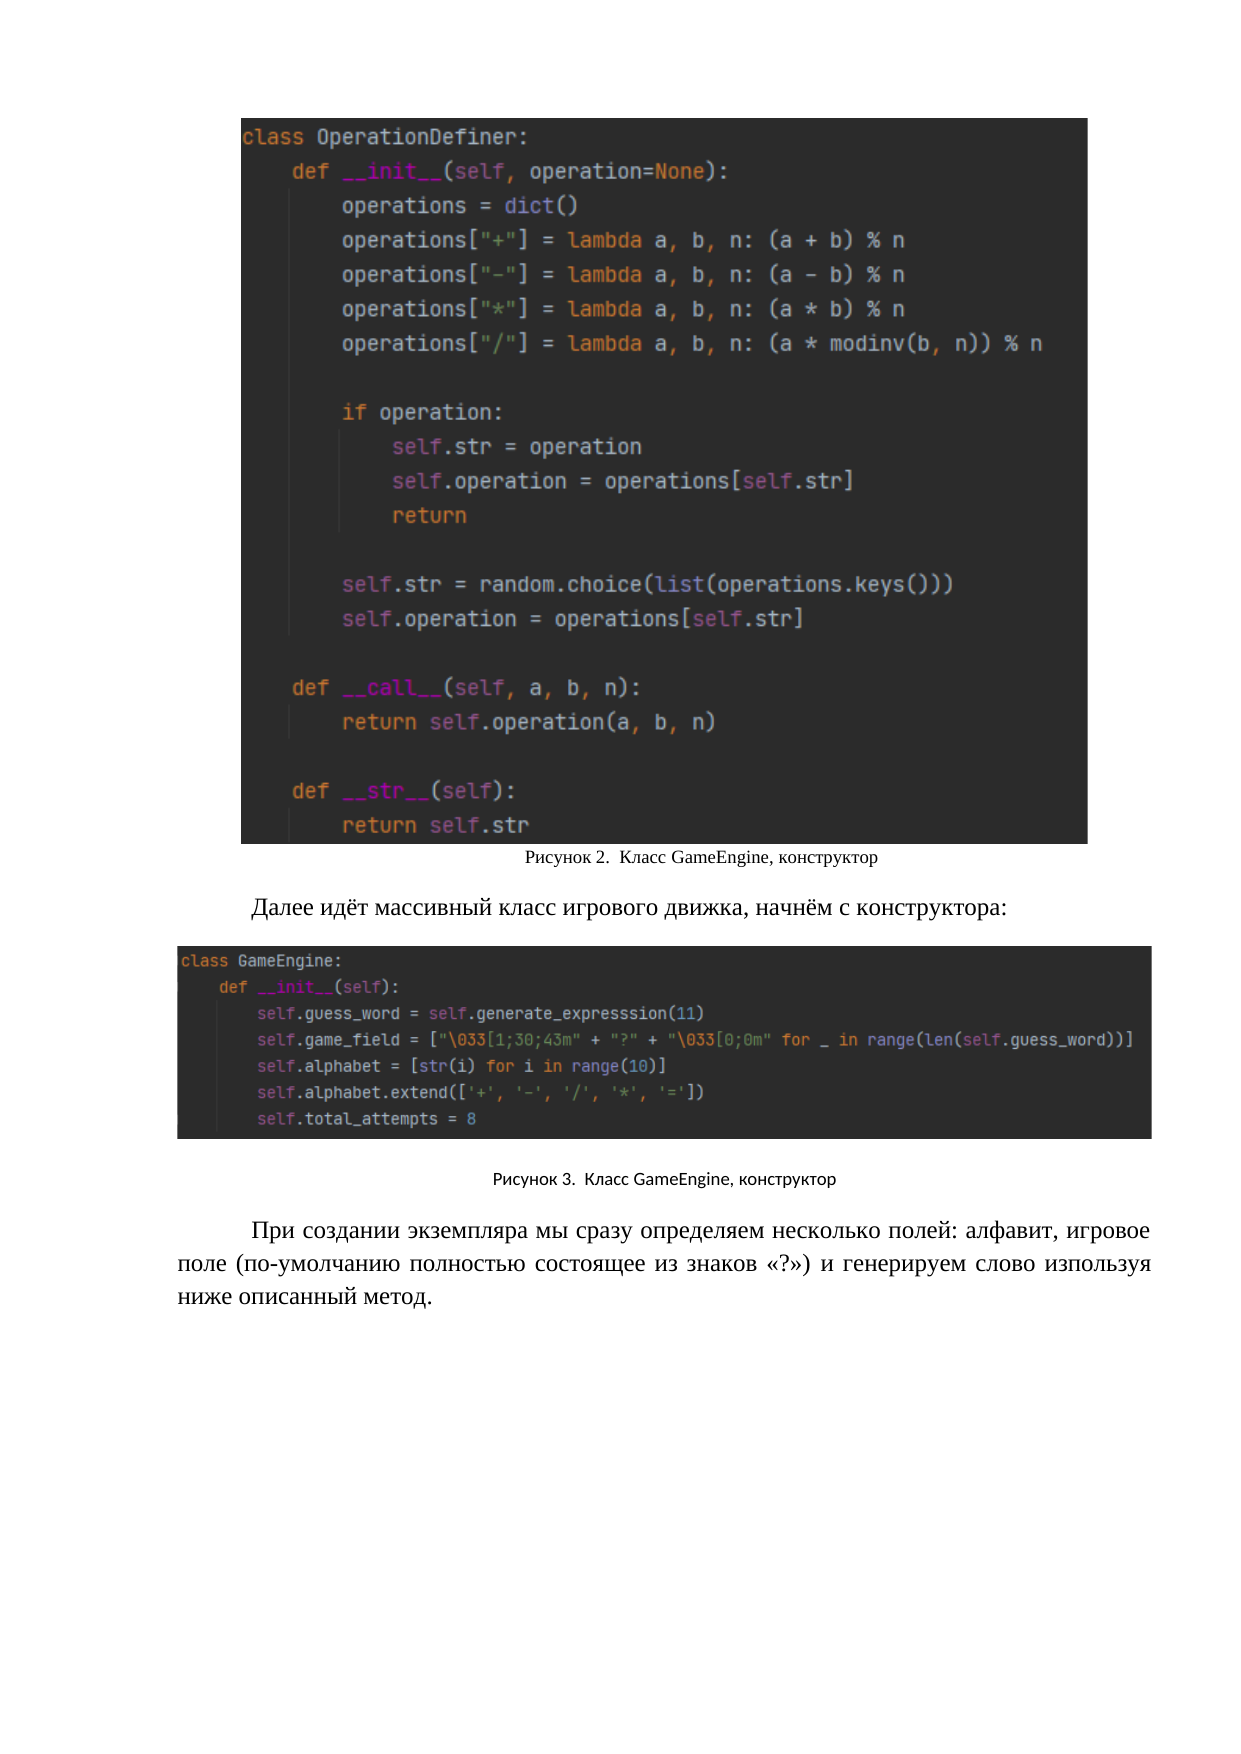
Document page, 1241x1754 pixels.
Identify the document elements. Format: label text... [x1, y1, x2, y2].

text Далее идёт массивный класс игрового движка, начнём с конструктора: [177, 892, 1152, 921]
text Рисунок 3. Класс GameEngine, конструктор [177, 1139, 1152, 1190]
text При создании экземпляра мы сразу определяем несколько полей: алфавит, игровое поле (по-умолчанию полностью состоящее из знаков «?») и генерируем слово изпользуя ниже описанный метод. [177, 1215, 1152, 1309]
picture [241, 118, 1088, 844]
picture [177, 946, 1152, 1139]
